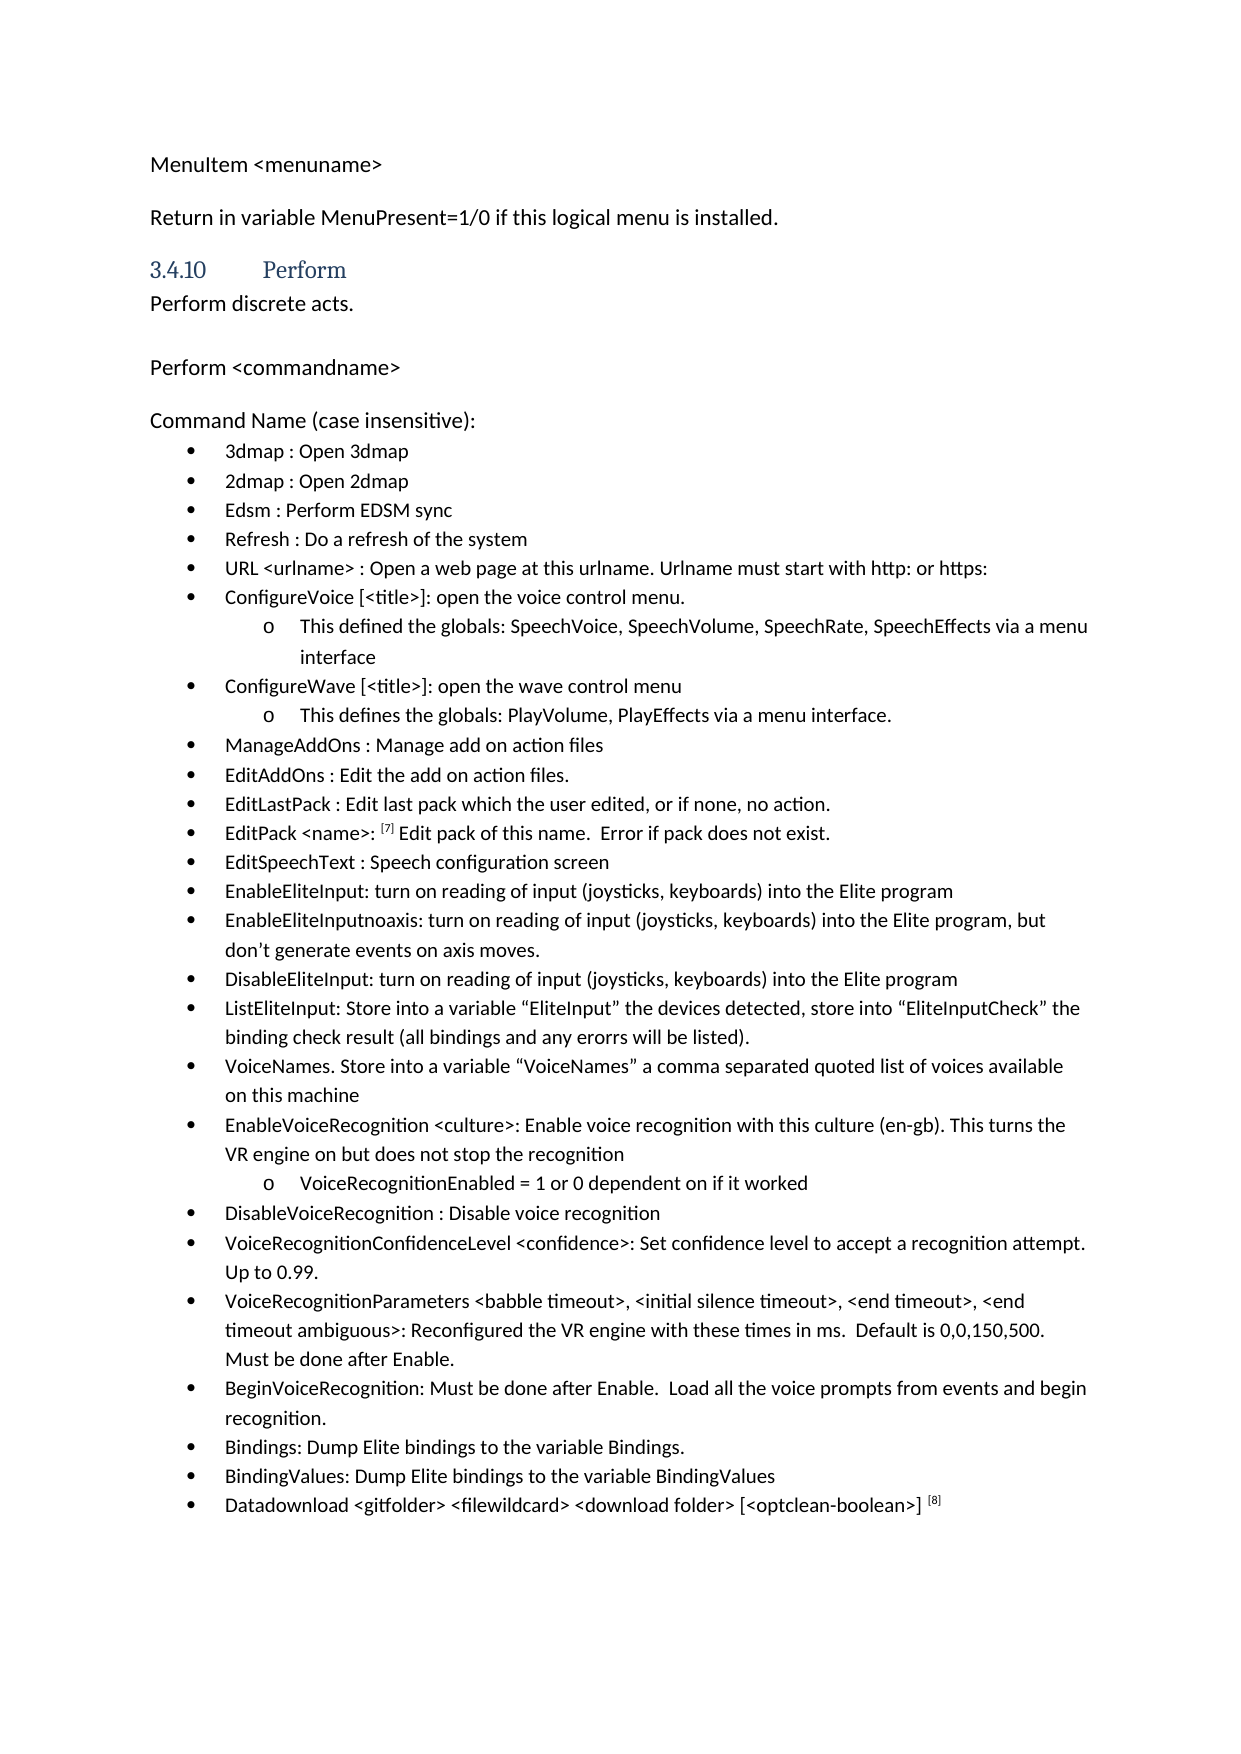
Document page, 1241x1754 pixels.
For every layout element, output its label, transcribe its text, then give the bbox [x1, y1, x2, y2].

list BeginVoiceRecognition: Must be done after Enable. Load all the voice prompts from events and begin recognition. [187, 1376, 1090, 1430]
list This defined the globals: SpeechVoice, SpeechVolume, SpeechRate, SpeechEffects via a menu interface [262, 614, 1090, 669]
list 3dmap : Open 3dmap [187, 439, 1090, 464]
list ManageAddOns : Manage add on action files [187, 733, 1090, 758]
list Refresh : Do a refresh of the system [187, 526, 1090, 552]
list VoiceRecognitionParameters <babble timeout>, <initial silence timeout>, <end timeout>, <end timeout ambiguous>: Reconfigured the VR engine with these times in ms. Default is 0,0,150,500. Must be done after Enable. [187, 1288, 1090, 1372]
subtitle Perform [150, 256, 1090, 285]
list VoiceNames. Store into a variable “VoiceNames” a comma separated quoted list of voices available on this machine [187, 1053, 1090, 1108]
list VoiceRecognitionEnabled = 1 or 0 dependent on if it worked [262, 1170, 1090, 1197]
list EditLastPack : Edit last pack which the user edited, or if none, no action. [187, 791, 1090, 816]
list DisableVoiceRecognition : Disable voice recognition [187, 1201, 1090, 1226]
list This defines the globals: PlayVolume, PlayEffects via a menu interface. [262, 702, 1090, 729]
list EnableVoiceRecognition <culture>: Enable voice recognition with this culture (en-gb). This turns the VR engine on but does not stop the recognition [187, 1112, 1090, 1166]
list EditSpeechText : Speech configuration screen [187, 849, 1090, 875]
list EnableEliteInputnoaxis: turn on reading of input (joysticks, keyboards) into the Elite program, but don’t generate events on axis moves. [187, 908, 1090, 962]
list Datadownload <gitfolder> <filewildcard> <download folder> [<optclean-boolean>] [8] [187, 1492, 1090, 1518]
list ConfigureVoice [<title>]: open the voice control menu. [187, 584, 1090, 610]
list 2dmap : Open 2dmap [187, 468, 1090, 493]
list VoiceRecognitionConfidenceLevel <confidence>: Set confidence level to accept a recognition attempt. Up to 0.99. [187, 1230, 1090, 1284]
list EnableEliteInput: turn on reading of input (joysticks, keyboards) into the Elite program [187, 878, 1090, 904]
list EditAddOns : Edit the add on action files. [187, 762, 1090, 787]
text Perform discrete acts. [150, 289, 1090, 317]
text Command Name (case insensitive): [150, 406, 1090, 434]
text Perform <commandname> [150, 353, 1090, 381]
list ListEliteInput: Store into a variable “EliteInput” the devices detected, store into “EliteInputCheck” the binding check result (all bindings and any erorrs will be listed). [187, 995, 1090, 1050]
list DisableEliteInput: turn on reading of input (joysticks, keyboards) into the Elite program [187, 966, 1090, 991]
text MenuItem <menuname> [150, 150, 1090, 178]
text Return in variable MenuPresent=1/0 if this logical menu is installed. [150, 203, 1090, 231]
list ConfigureWave [<title>]: open the wave control menu [187, 673, 1090, 698]
list EditPack <name>: [7] Edit pack of this name. Error if pack does not exist. [187, 820, 1090, 846]
list BindingValues: Dump Elite bindings to the variable BindingValues [187, 1463, 1090, 1488]
list Bindings: Dump Elite bindings to the variable Bindings. [187, 1434, 1090, 1459]
list Edsm : Perform EDSM sync [187, 497, 1090, 522]
list URL <urlname> : Open a web page at this urlname. Urlname must start with http: or https: [187, 555, 1090, 581]
